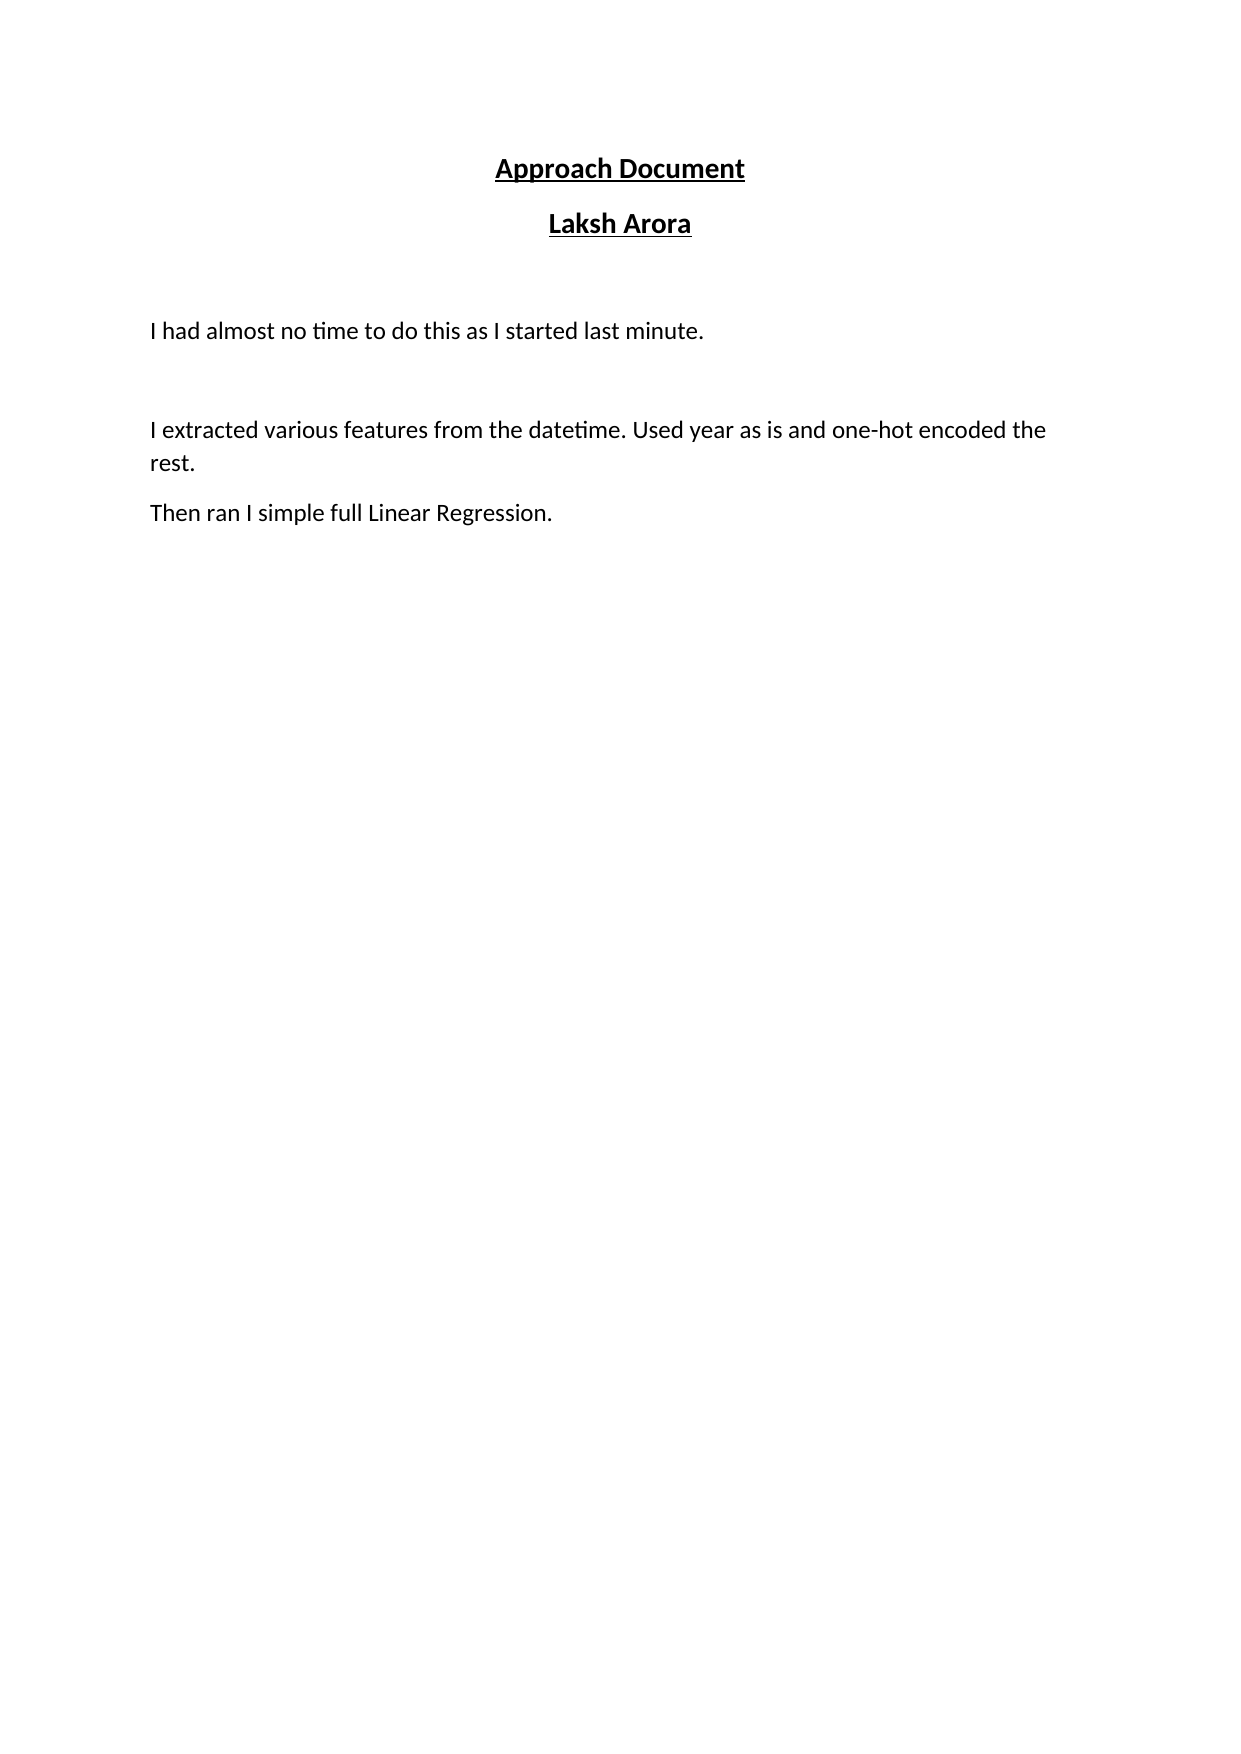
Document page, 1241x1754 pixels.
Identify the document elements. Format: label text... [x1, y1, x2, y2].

text I had almost no time to do this as I started last minute. [150, 315, 1090, 346]
text Approach Document [150, 150, 1090, 186]
text Laksh Arora [150, 205, 1090, 241]
text Then ran I simple full Linear Regression. [150, 497, 1090, 527]
text I extracted various features from the datetime. Used year as is and one-hot encoded the rest. [150, 414, 1090, 478]
